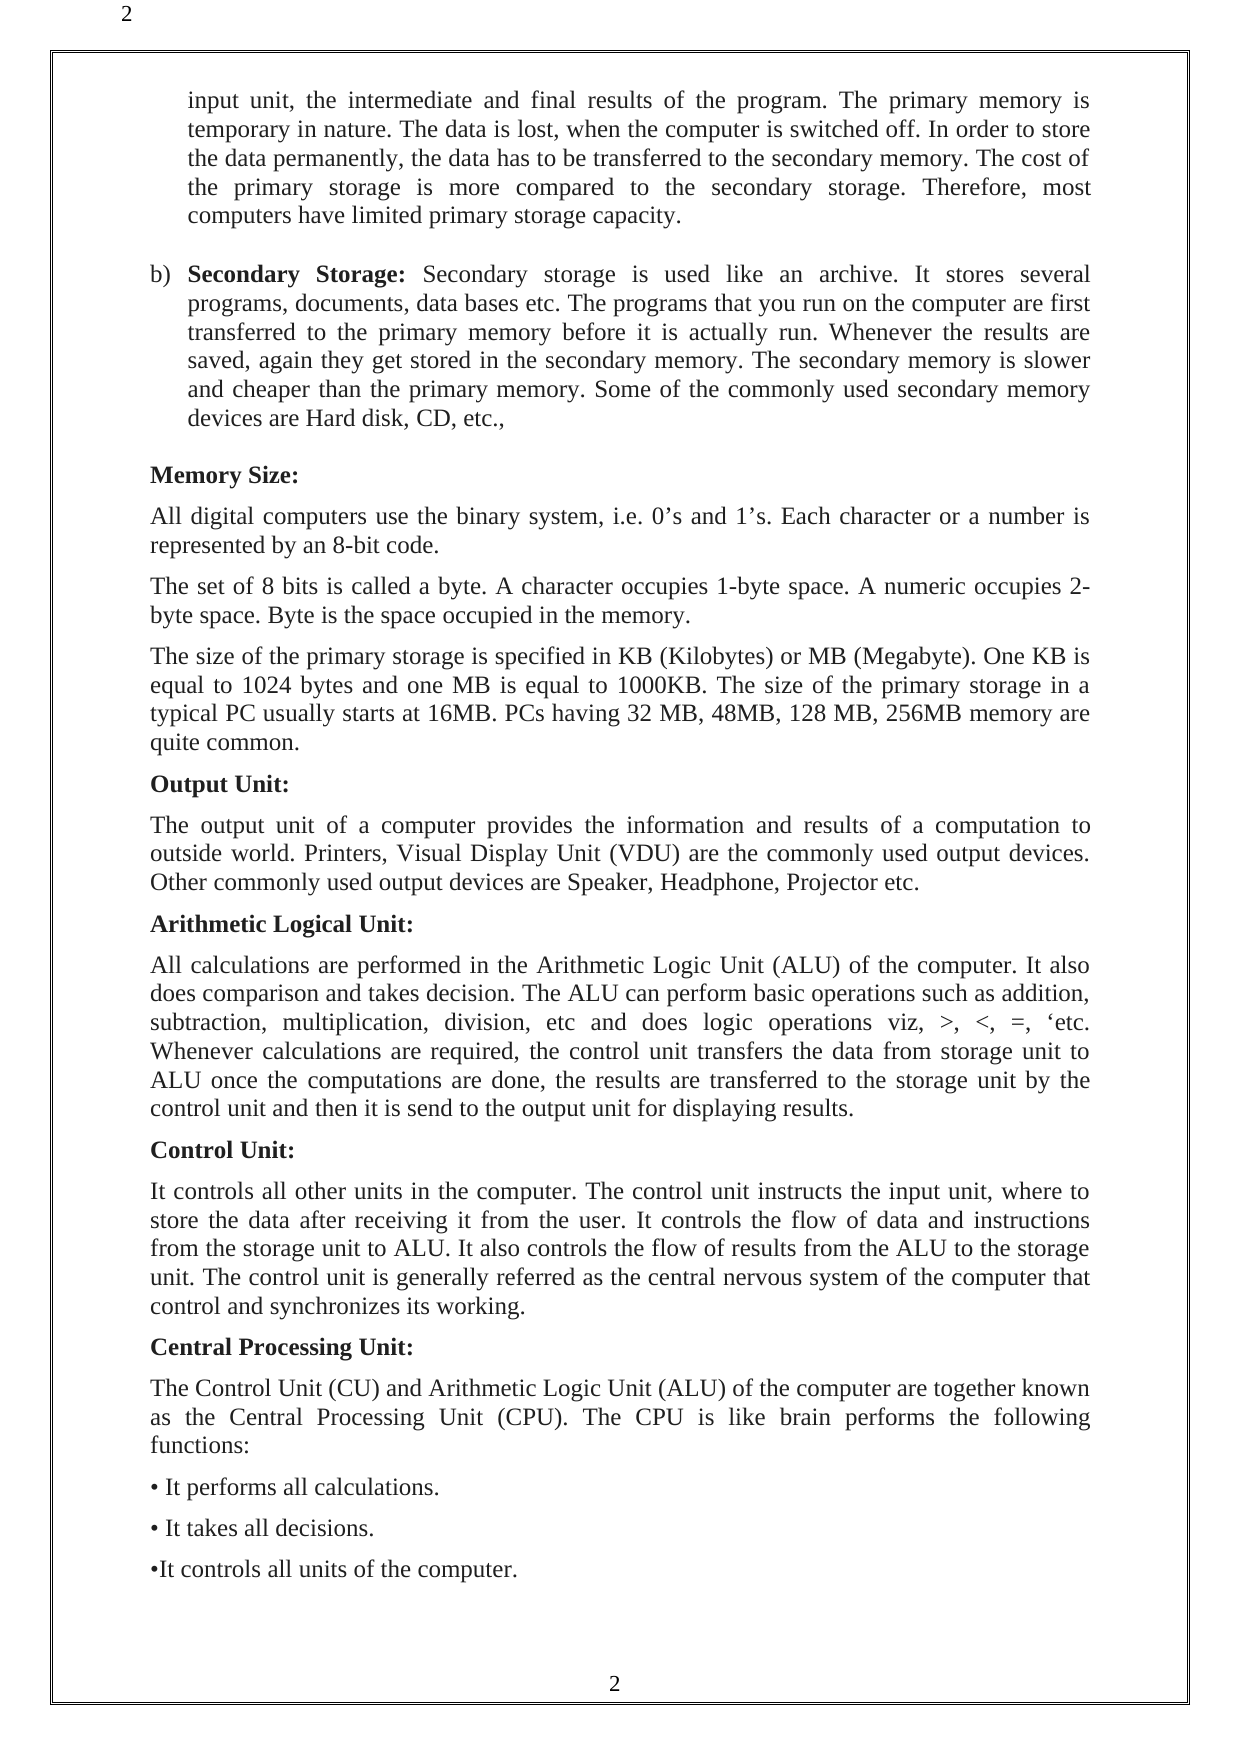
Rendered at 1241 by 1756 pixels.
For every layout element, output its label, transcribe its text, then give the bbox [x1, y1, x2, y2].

subtitle Memory Size: [150, 460, 1117, 489]
text All calculations are performed in the Arithmetic Logic Unit (ALU) of the computer. It also does comparison and takes decision. The ALU can perform basic operations such as addition, subtraction, multiplication, division, etc and does logic operations viz, >, <, =, ‘etc. Whenever calculations are required, the control unit transfers the data from storage unit to ALU once the computations are done, the results are transferred to the storage unit by the control unit and then it is send to the output unit for displaying results. [150, 950, 1091, 1122]
list It takes all decisions. [150, 1513, 1117, 1542]
text It controls all other units in the computer. The control unit instructs the input unit, where to store the data after receiving it from the user. It controls the flow of data and instructions from the storage unit to ALU. It also controls the flow of results from the ALU to the storage unit. The control unit is generally referred as the central nervous system of the computer that control and synchronizes its working. [150, 1176, 1091, 1320]
list It controls all units of the computer. [150, 1554, 1117, 1583]
text input unit, the intermediate and final results of the program. The primary memory is temporary in nature. The data is lost, when the computer is switched off. In order to store the data permanently, the data has to be transferred to the secondary memory. The cost of the primary storage is more compared to the secondary storage. Therefore, most computers have limited primary storage capacity. [187, 86, 1091, 229]
subtitle Central Processing Unit: [150, 1332, 1117, 1361]
text The set of 8 bits is called a byte. A character occupies 1-byte space. A numeric occupies 2-byte space. Byte is the space occupied in the memory. [150, 571, 1091, 628]
subtitle Output Unit: [150, 769, 1117, 798]
text The output unit of a computer provides the information and results of a computation to outside world. Printers, Visual Display Unit (VDU) are the commonly used output devices. Other commonly used output devices are Speaker, Headphone, Projector etc. [150, 810, 1091, 896]
subtitle Arithmetic Logical Unit: [150, 909, 1117, 938]
text The size of the primary storage is specified in KB (Kilobytes) or MB (Megabyte). One KB is equal to 1024 bytes and one MB is equal to 1000KB. The size of the primary storage in a typical PC usually starts at 16MB. PCs having 32 MB, 48MB, 128 MB, 256MB memory are quite common. [150, 641, 1091, 756]
text All digital computers use the binary system, i.e. 0’s and 1’s. Each character or a number is represented by an 8-bit code. [150, 501, 1091, 558]
list Secondary Storage: Secondary storage is used like an archive. It stores several programs, documents, data bases etc. The programs that you run on the computer are first transferred to the primary memory before it is actually run. Whenever the results are saved, again they get stored in the secondary memory. The secondary memory is slower and cheaper than the primary memory. Some of the commonly used secondary memory devices are Hard disk, CD, etc., [150, 259, 1091, 432]
text The Control Unit (CU) and Arithmetic Logic Unit (ALU) of the computer are together known as the Central Processing Unit (CPU). The CPU is like brain performs the following functions: [150, 1373, 1091, 1459]
list It performs all calculations. [150, 1472, 1117, 1501]
subtitle Control Unit: [150, 1136, 1117, 1164]
